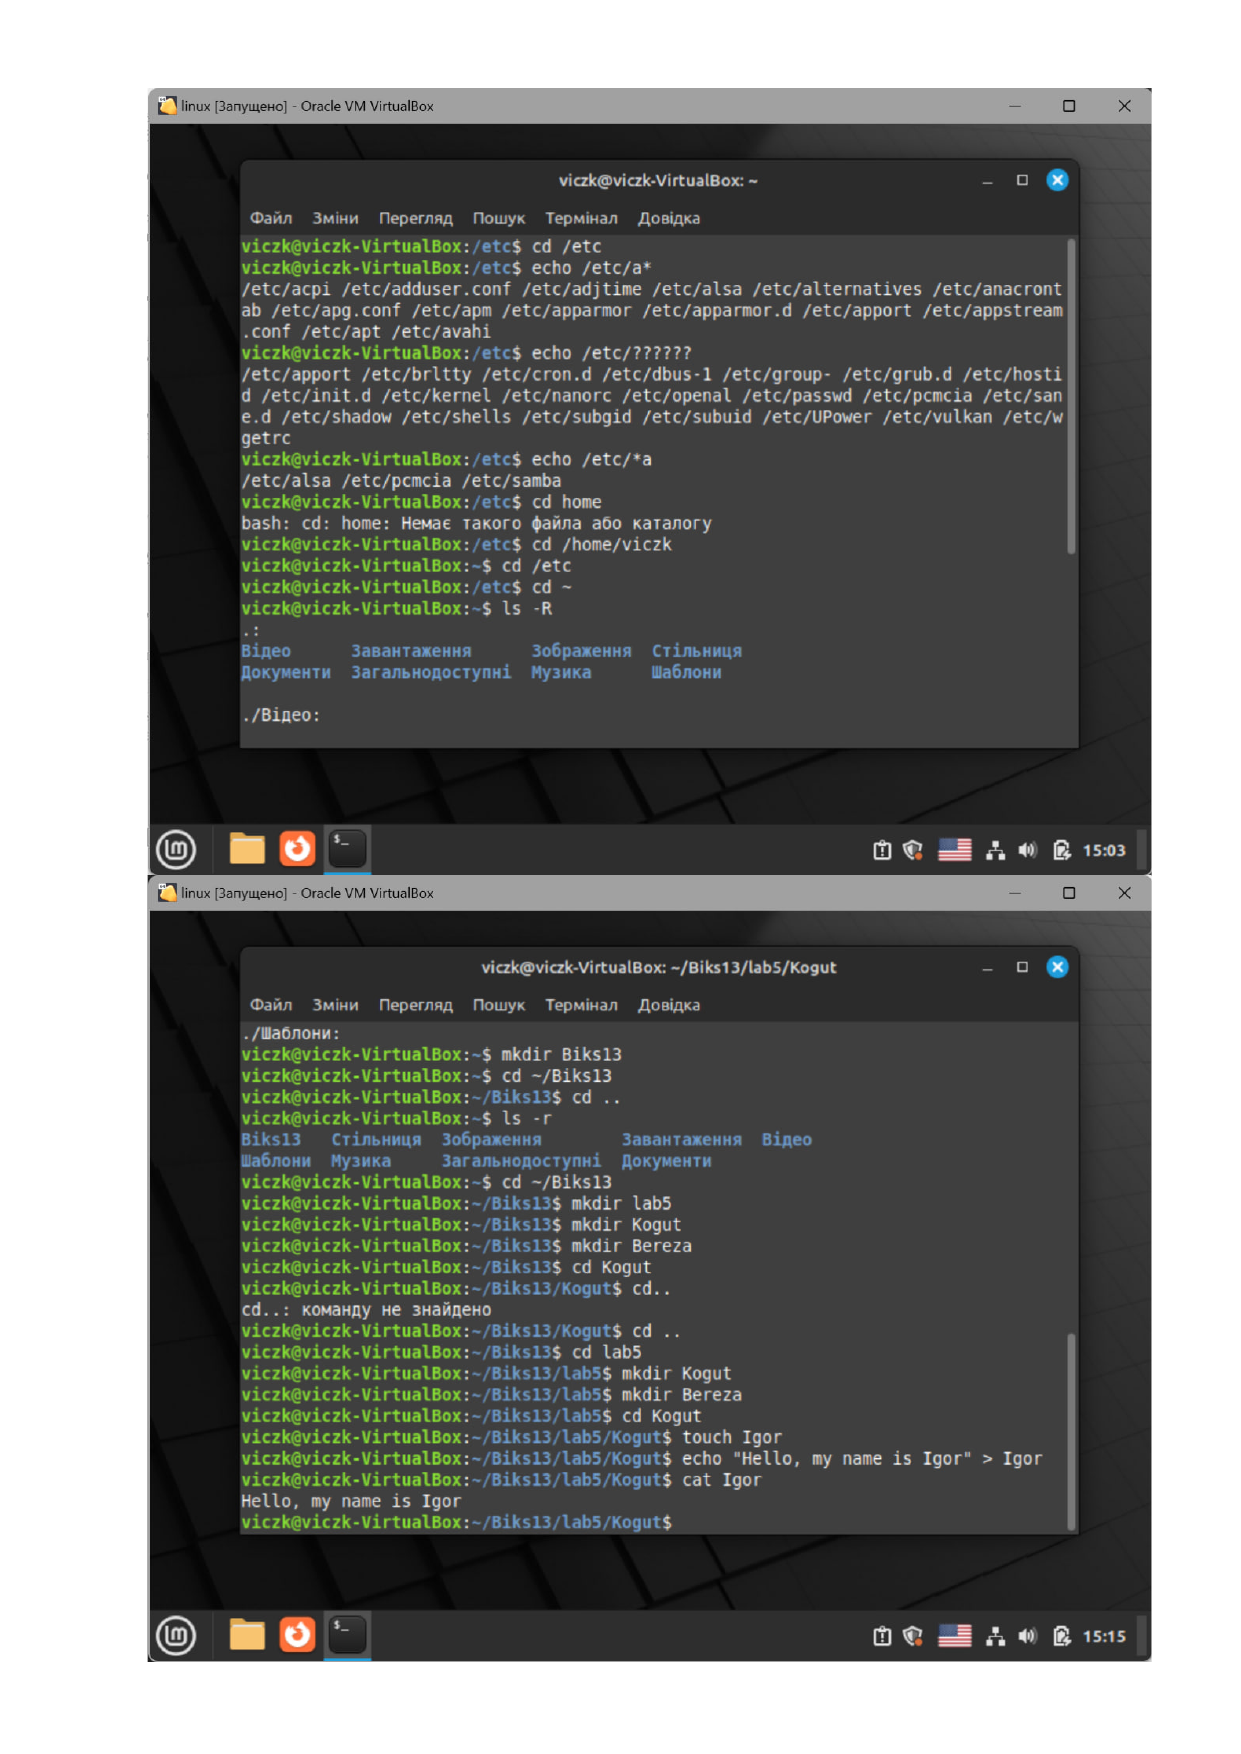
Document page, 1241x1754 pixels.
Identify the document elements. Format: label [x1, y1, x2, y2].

picture [147, 88, 1152, 1662]
